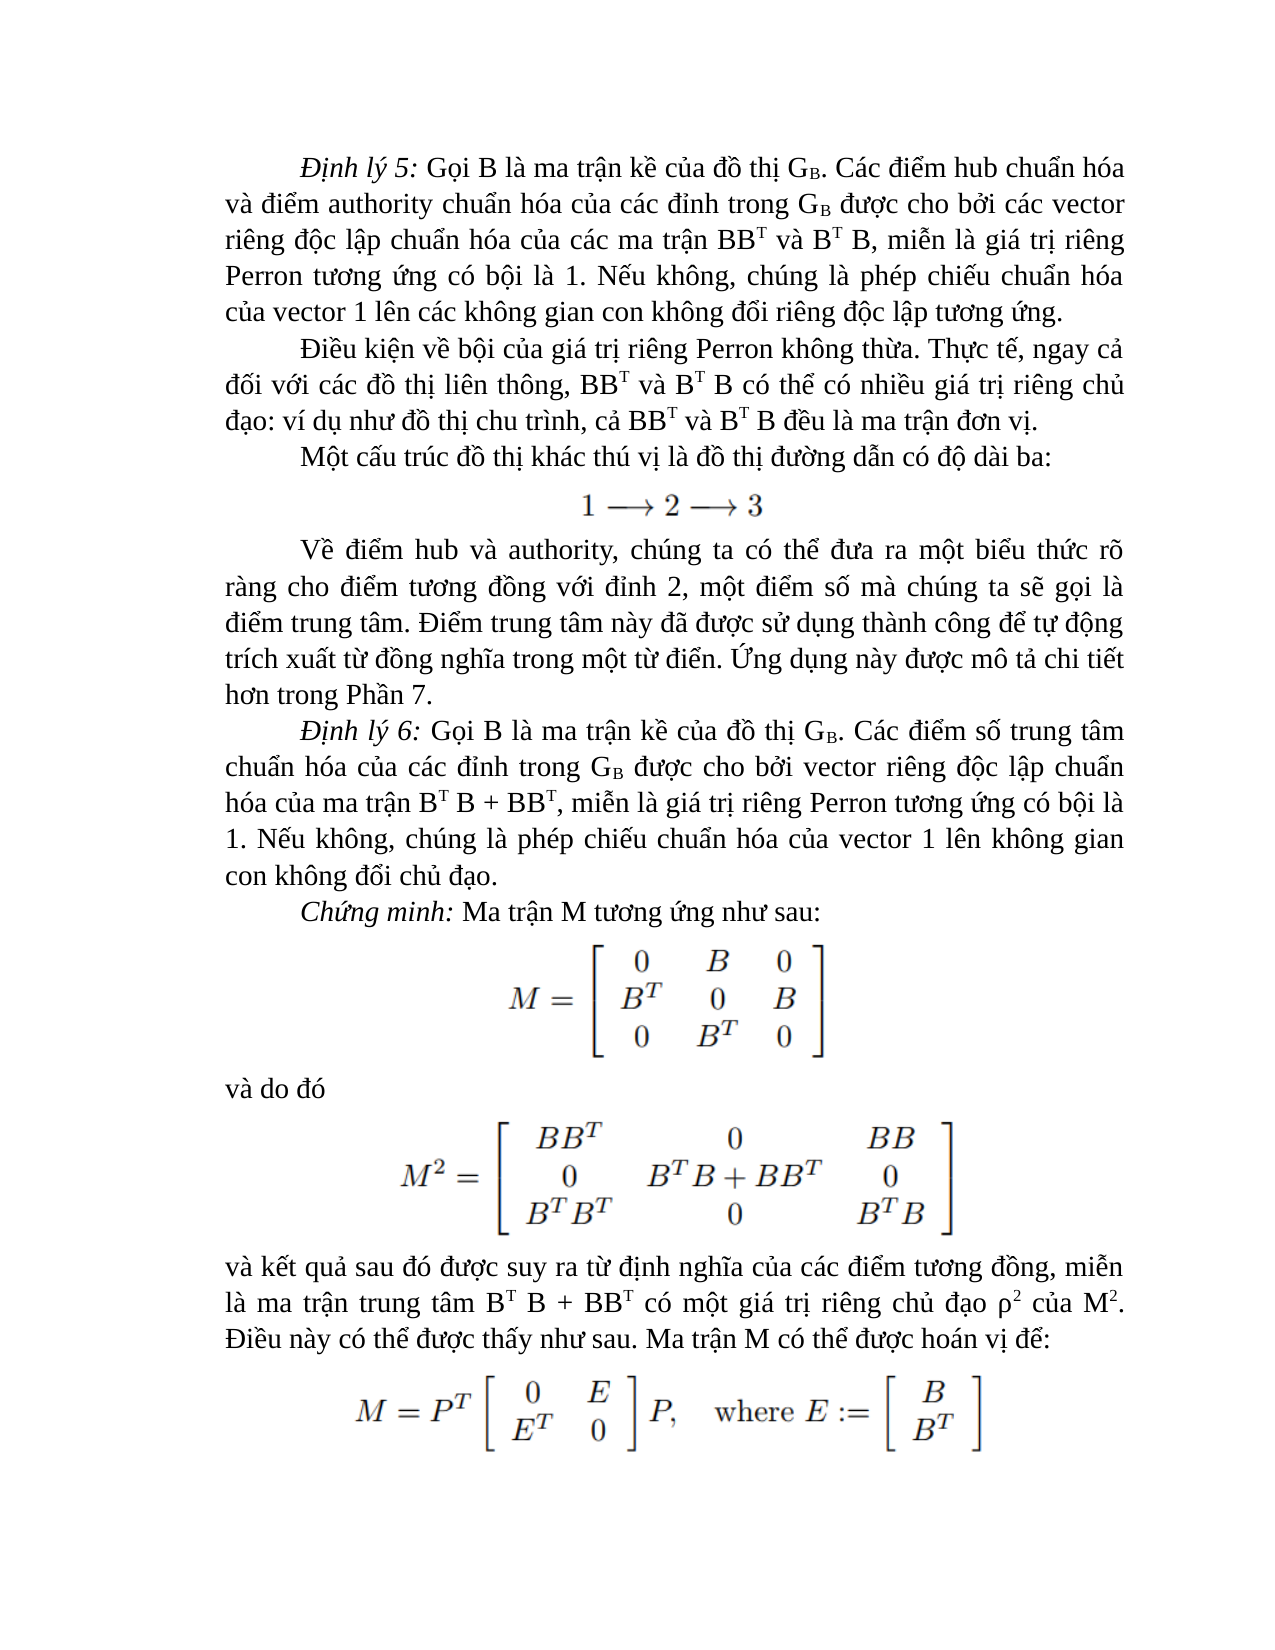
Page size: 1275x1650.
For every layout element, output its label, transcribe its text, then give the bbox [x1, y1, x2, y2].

list Một cấu trúc đồ thị khác thú vị là đồ thị đường dẫn có độ dài ba: [225, 439, 1125, 473]
list Về điểm hub và authority, chúng ta có thể đưa ra một biểu thức rõ ràng cho điểm tương đồng với đỉnh 2, một điểm số mà chúng ta sẽ gọi là điểm trung tâm. Điểm trung tâm này đã được sử dụng thành công để tự động trích xuất từ đồng nghĩa trong một từ điển. Ứng dụng này được mô tả chi tiết hơn trong Phần 7. [225, 532, 1125, 711]
list Điều kiện về bội của giá trị riêng Perron không thừa. Thực tế, ngay cả đối với các đồ thị liên thông, BBT và BT B có thể có nhiều giá trị riêng chủ đạo: ví dụ như đồ thị chu trình, cả BBT và BT B đều là ma trận đơn vị. [225, 331, 1125, 437]
list và do đó [225, 1071, 1125, 1104]
list Chứng minh: Ma trận M tương ứng như sau: [225, 894, 1125, 927]
picture [346, 1357, 1004, 1463]
list và kết quả sau đó được suy ra từ định nghĩa của các điểm tương đồng, miễn là ma trận trung tâm BT B + BBT có một giá trị riêng chủ đạo ρ2 của M2. Điều này có thể được thấy như sau. Ma trận M có thể được hoán vị để: [225, 1249, 1125, 1355]
picture [569, 475, 781, 531]
picture [381, 1107, 969, 1248]
picture [505, 930, 846, 1069]
list Định lý 6: Gọi B là ma trận kề của đồ thị GB. Các điểm số trung tâm chuẩn hóa của các đỉnh trong GB được cho bởi vector riêng độc lập chuẩn hóa của ma trận BT B + BBT, miễn là giá trị riêng Perron tương ứng có bội là 1. Nếu không, chúng là phép chiếu chuẩn hóa của vector 1 lên không gian con không đổi chủ đạo. [225, 713, 1125, 891]
list Định lý 5: Gọi B là ma trận kề của đồ thị GB. Các điểm hub chuẩn hóa và điểm authority chuẩn hóa của các đỉnh trong GB được cho bởi các vector riêng độc lập chuẩn hóa của các ma trận BBT và BT B, miễn là giá trị riêng Perron tương ứng có bội là 1. Nếu không, chúng là phép chiếu chuẩn hóa của vector 1 lên các không gian con không đổi riêng độc lập tương ứng. [225, 150, 1125, 328]
